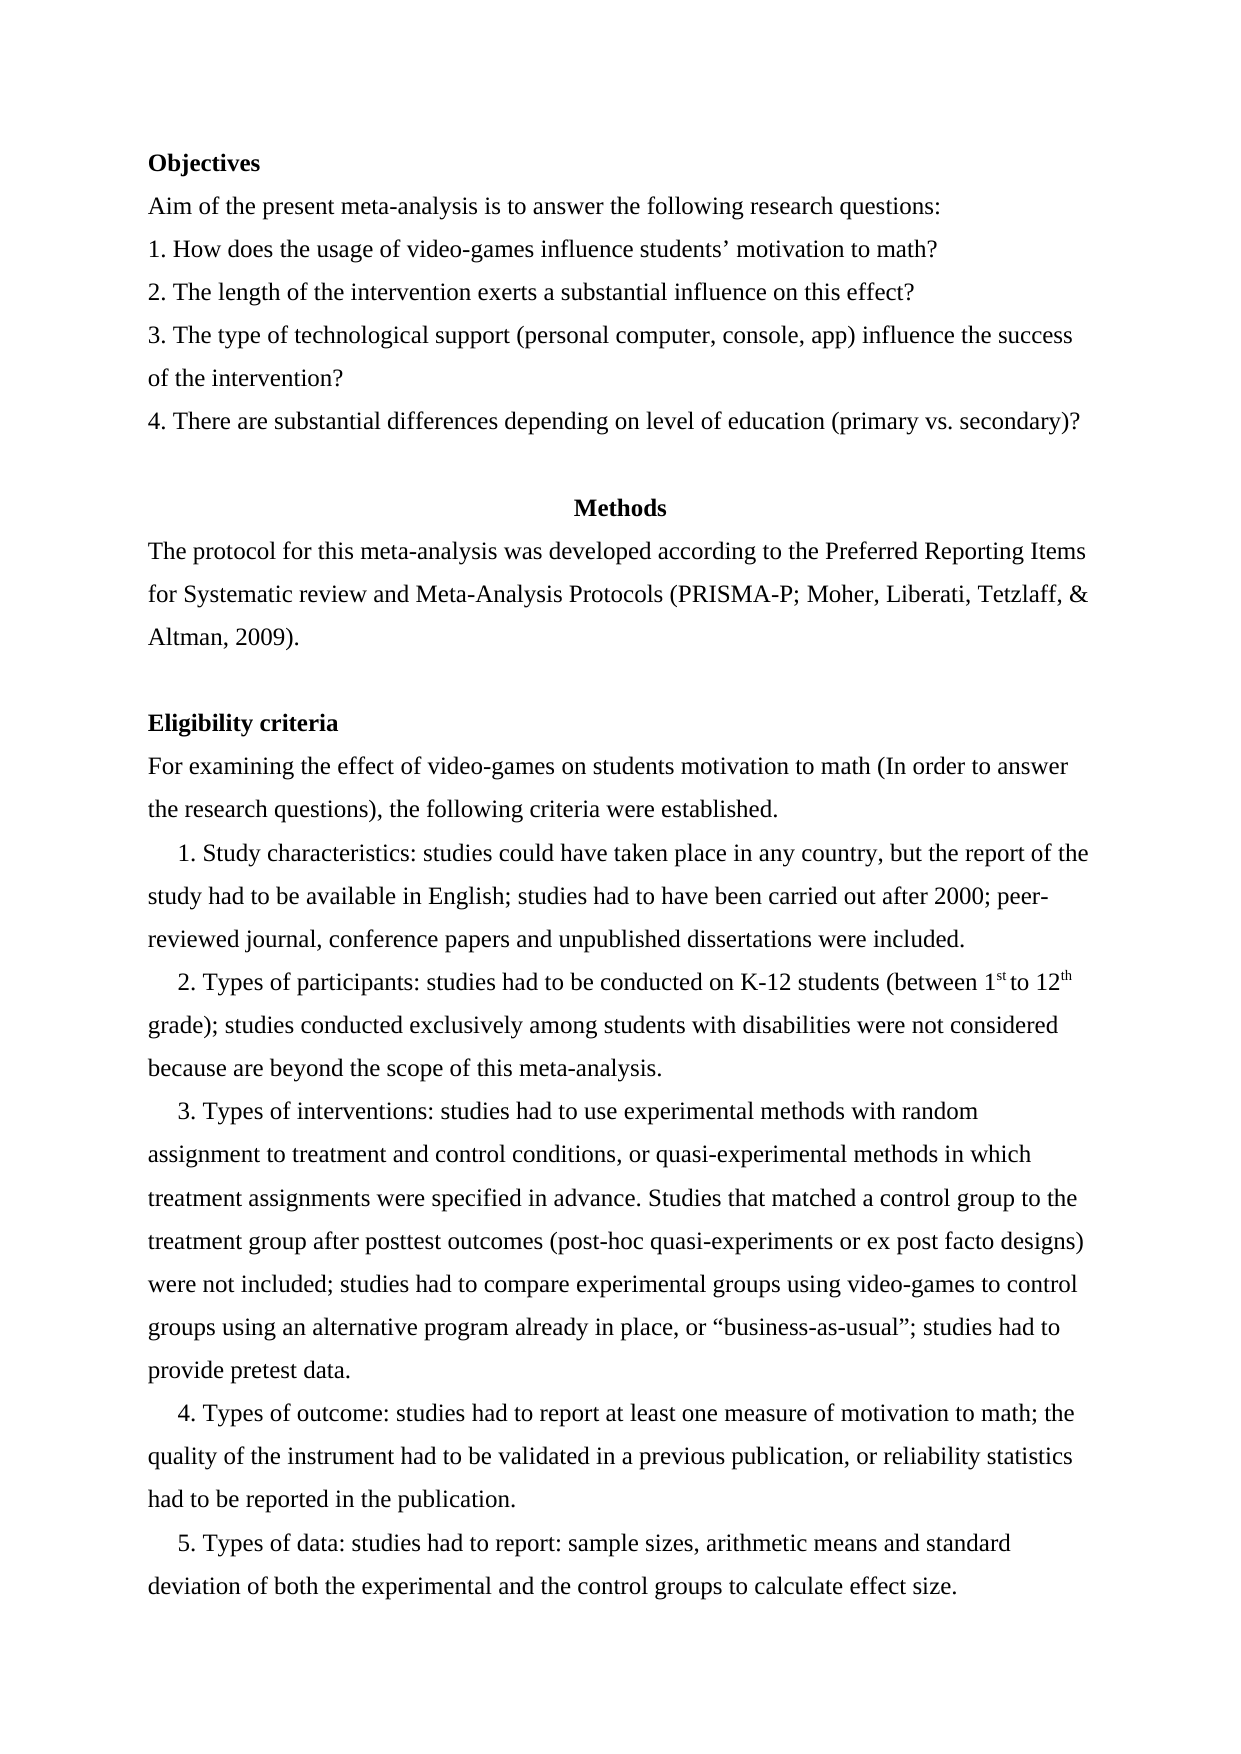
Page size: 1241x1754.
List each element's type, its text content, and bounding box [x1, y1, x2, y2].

text 3. The type of technological support (personal computer, console, app) influence the success of the intervention? [148, 320, 1092, 392]
text 4. Types of outcome: studies had to report at least one measure of motivation to math; the quality of the instrument had to be validated in a previous publication, or reliability statistics had to be reported in the publication. [148, 1398, 1092, 1513]
text 2. Types of participants: studies had to be conducted on K-12 students (between 1st to 12th grade); studies conducted exclusively among students with disabilities were not considered because are beyond the scope of this meta-analysis. [148, 967, 1092, 1082]
text 4. There are substantial differences depending on level of education (primary vs. secondary)? [148, 406, 1092, 435]
text Methods [148, 493, 1092, 521]
text For examining the effect of video-games on students motivation to math (In order to answer the research questions), the following criteria were established. [148, 751, 1092, 823]
text 1. How does the usage of video-games influence students’ motivation to math? [148, 234, 1092, 263]
text The protocol for this meta-analysis was developed according to the Preferred Reporting Items for Systematic review and Meta-Analysis Protocols (PRISMA-P; Moher, Liberati, Tetzlaff, & Altman, 2009). [148, 536, 1092, 651]
text Objectives [148, 148, 1092, 176]
text Aim of the present meta-analysis is to answer the following research questions: [148, 191, 1092, 219]
text 5. Types of data: studies had to report: sample sizes, arithmetic means and standard deviation of both the experimental and the control groups to calculate effect size. [148, 1528, 1092, 1599]
text 3. Types of interventions: studies had to use experimental methods with random assignment to treatment and control conditions, or quasi-experimental methods in which treatment assignments were specified in advance. Studies that matched a control group to the treatment group after posttest outcomes (post-hoc quasi-experiments or ex post facto designs) were not included; studies had to compare experimental groups using video-games to control groups using an alternative program already in place, or “business-as-usual”; studies had to provide pretest data. [148, 1096, 1092, 1384]
text Eligibility criteria [148, 708, 1092, 737]
text 2. The length of the intervention exerts a substantial influence on this effect? [148, 277, 1092, 306]
text 1. Study characteristics: studies could have taken place in any country, but the report of the study had to be available in English; studies had to have been carried out after 2000; peer-reviewed journal, conference papers and unpublished dissertations were included. [148, 838, 1092, 953]
